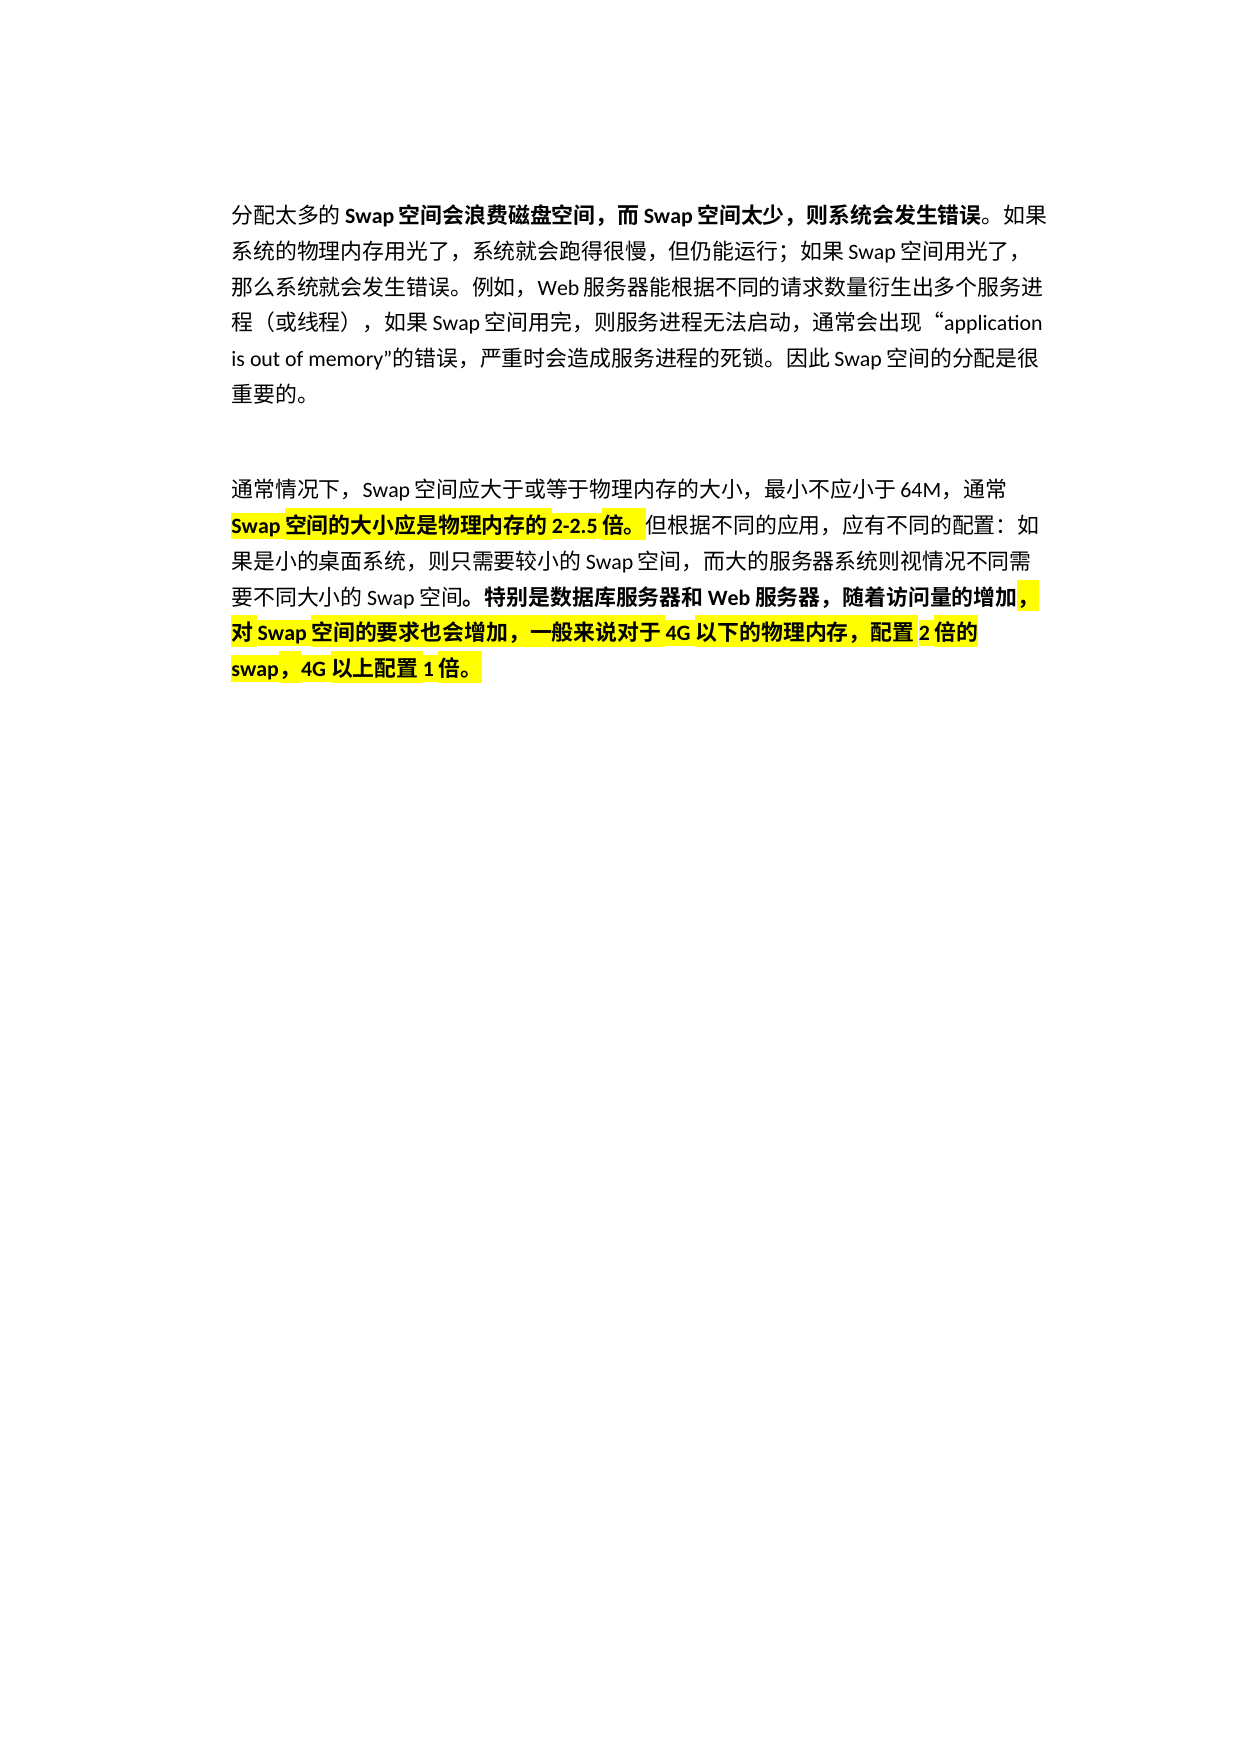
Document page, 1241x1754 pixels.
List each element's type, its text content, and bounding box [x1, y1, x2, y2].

text 分配太多的Swap空间会浪费磁盘空间，而Swap空间太少，则系统会发生错误。如果系统的物理内存用光了，系统就会跑得很慢，但仍能运行；如果Swap空间用光了，那么系统就会发生错误。例如，Web服务器能根据不同的请求数量衍生出多个服务进程（或线程），如果Swap空间用完，则服务进程无法启动，通常会出现“application is out of memory”的错误，严重时会造成服务进程的死锁。因此Swap空间的分配是很重要的。 [231, 162, 1053, 409]
text 通常情况下，Swap空间应大于或等于物理内存的大小，最小不应小于64M，通常Swap空间的大小应是物理内存的2-2.5倍。但根据不同的应用，应有不同的配置：如果是小的桌面系统，则只需要较小的Swap空间，而大的服务器系统则视情况不同需要不同大小的Swap空间。特别是数据库服务器和Web服务器，随着访问量的增加，对Swap空间的要求也会增加，一般来说对于4G 以下的物理内存，配置2倍的swap，4G 以上配置1倍。 [231, 472, 1053, 683]
